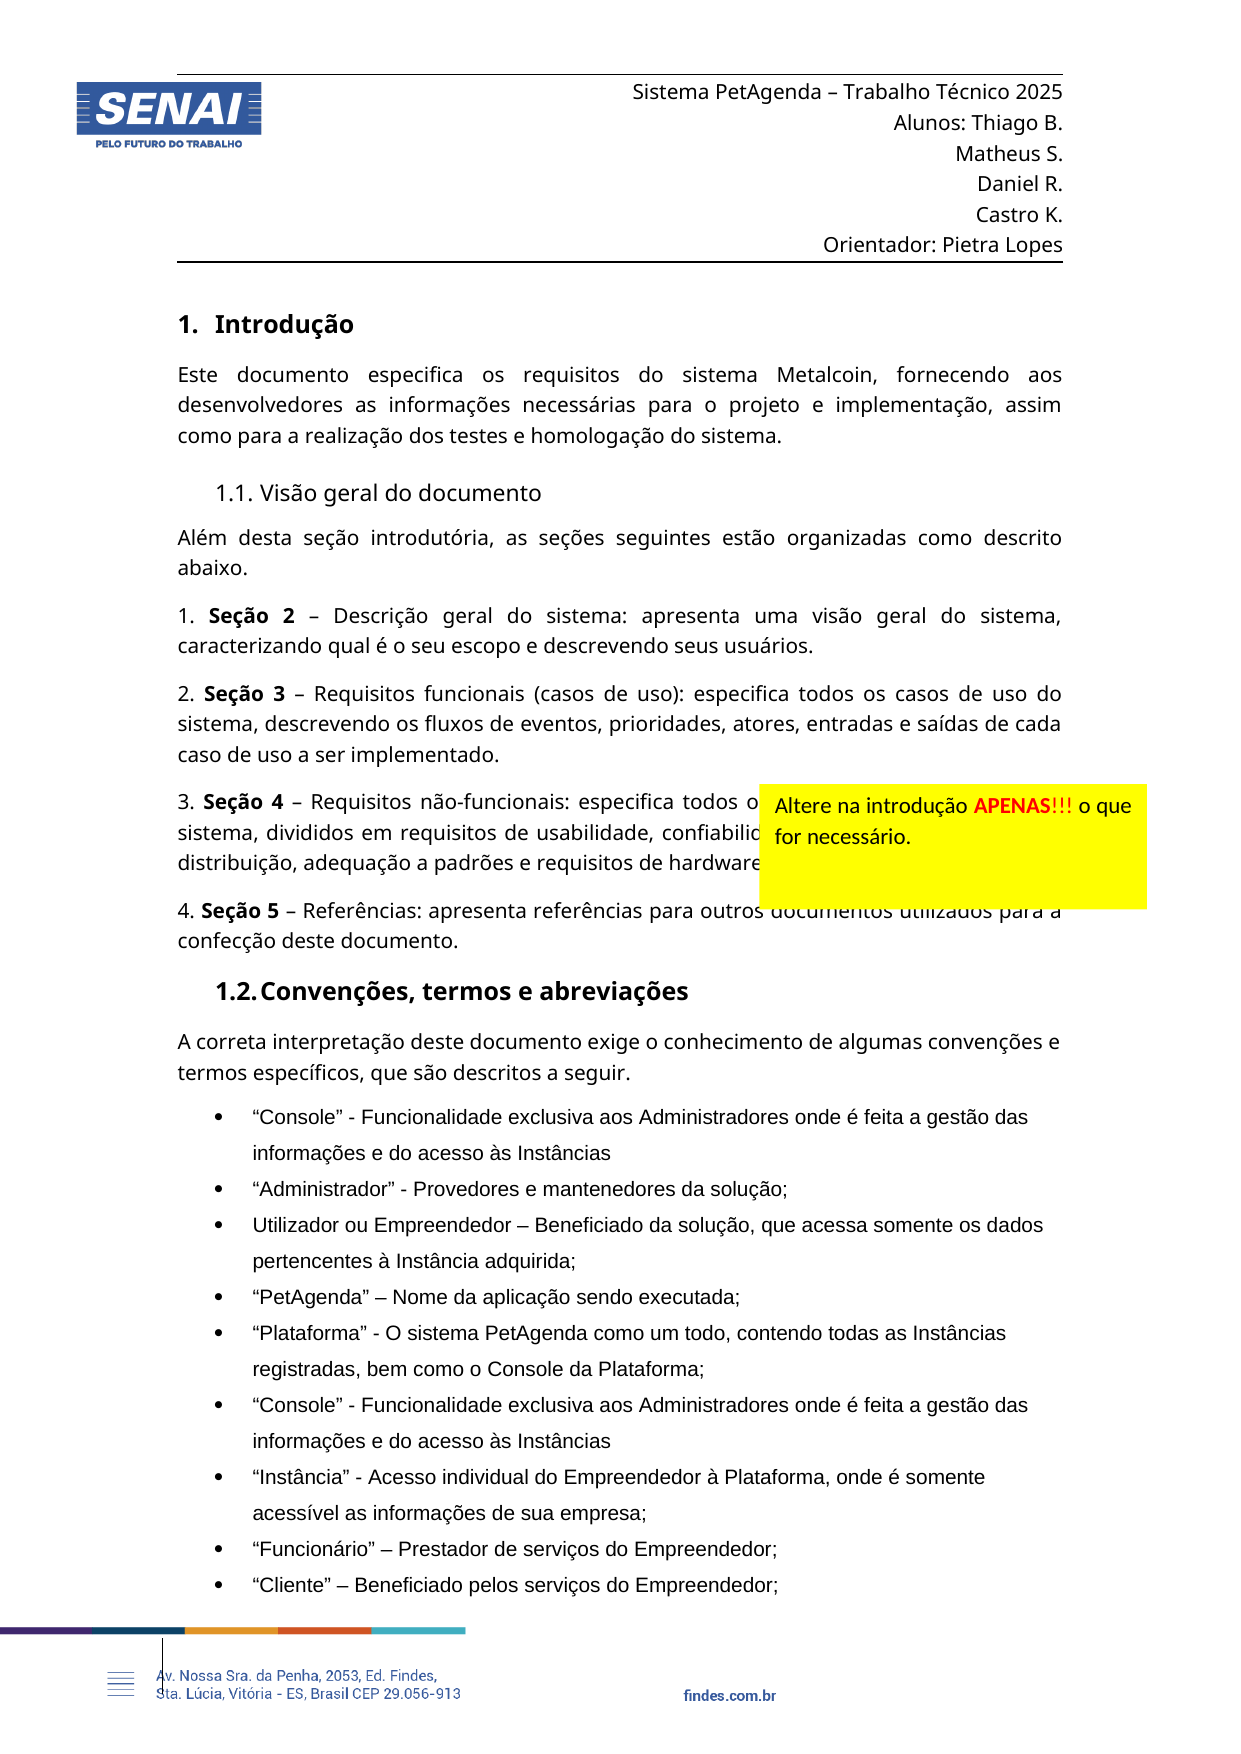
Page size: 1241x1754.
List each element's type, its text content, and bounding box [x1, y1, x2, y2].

list “Console” - Funcionalidade exclusiva aos Administradores onde é feita a gestão das informações e do acesso às Instâncias [215, 1393, 1063, 1453]
text Este documento especifica os requisitos do sistema Metalcoin, fornecendo aos desenvolvedores as informações necessárias para o projeto e implementação, assim como para a realização dos testes e homologação do sistema. [177, 360, 1063, 449]
text 4. Seção 5 – Referências: apresenta referências para outros documentos utilizados para a confecção deste documento. [177, 896, 1063, 955]
text 2. Seção 3 – Requisitos funcionais (casos de uso): especifica todos os casos de uso do sistema, descrevendo os fluxos de eventos, prioridades, atores, entradas e saídas de cada caso de uso a ser implementado. [177, 679, 1063, 768]
picture [0, 1622, 779, 1739]
picture [68, 63, 281, 166]
list “Instância” - Acesso individual do Empreendedor à Plataforma, onde é somente acessível as informações de sua empresa; [215, 1465, 1063, 1525]
list “Funcionário” – Prestador de serviços do Empreendedor; [215, 1537, 1063, 1561]
list Visão geral do documento [215, 477, 1063, 508]
list Utilizador ou Empreendedor – Beneficiado da solução, que acessa somente os dados pertencentes à Instância adquirida; [215, 1213, 1063, 1273]
list “PetAgenda” – Nome da aplicação sendo executada; [215, 1285, 1063, 1309]
text Além desta seção introdutória, as seções seguintes estão organizadas como descrito abaixo. [177, 523, 1063, 582]
text 1. Seção 2 – Descrição geral do sistema: apresenta uma visão geral do sistema, caracterizando qual é o seu escopo e descrevendo seus usuários. [177, 601, 1063, 660]
list “Console” - Funcionalidade exclusiva aos Administradores onde é feita a gestão das informações e do acesso às Instâncias [215, 1105, 1063, 1165]
list Convenções, termos e abreviações [215, 974, 1063, 1008]
text A correta interpretação deste documento exige o conhecimento de algumas convenções e termos específicos, que são descritos a seguir. [177, 1027, 1063, 1086]
list “Administrador” - Provedores e mantenedores da solução; [215, 1177, 1063, 1201]
list Introdução [177, 306, 1063, 340]
list “Plataforma” - O sistema PetAgenda como um todo, contendo todas as Instâncias registradas, bem como o Console da Plataforma; [215, 1321, 1063, 1381]
list “Cliente” – Beneficiado pelos serviços do Empreendedor; [215, 1573, 1063, 1597]
text 3. Seção 4 – Requisitos não-funcionais: especifica todos os requisitos não funcionais do sistema, divididos em requisitos de usabilidade, confiabilidade, desempenho, segurança, distribuição, adequação a padrões e requisitos de hardware e software. [177, 787, 759, 877]
